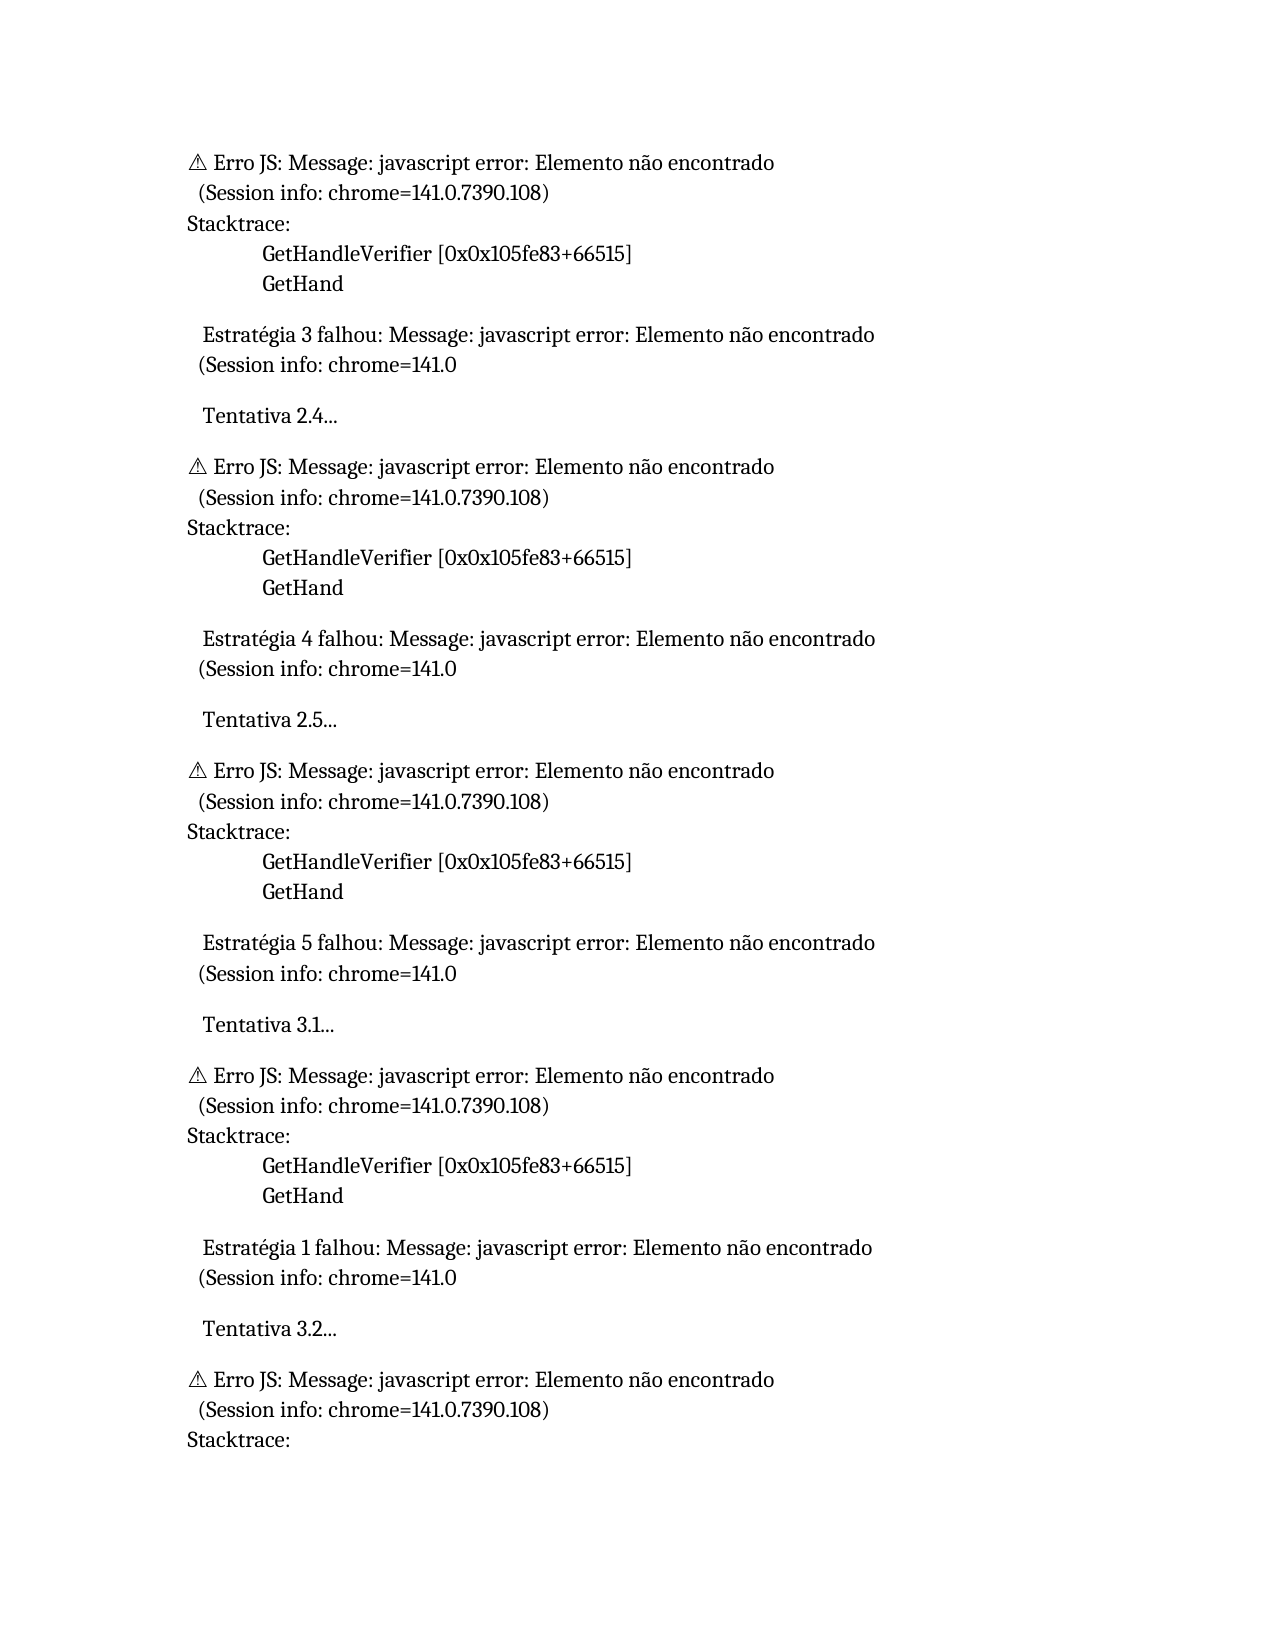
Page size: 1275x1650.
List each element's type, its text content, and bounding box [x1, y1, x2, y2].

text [187, 1367, 1087, 1453]
text Estratégia 5 falhou: Message: javascript error: Elemento não encontrado (Session info: chrome=141.0 [187, 930, 1087, 987]
text Tentativa 2.4... [187, 403, 1087, 429]
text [187, 150, 1087, 297]
text Estratégia 3 falhou: Message: javascript error: Elemento não encontrado (Session info: chrome=141.0 [187, 322, 1087, 378]
text Estratégia 4 falhou: Message: javascript error: Elemento não encontrado (Session info: chrome=141.0 [187, 626, 1087, 683]
text Estratégia 1 falhou: Message: javascript error: Elemento não encontrado (Session info: chrome=141.0 [187, 1234, 1087, 1291]
text Tentativa 3.2... [187, 1316, 1087, 1342]
text Tentativa 2.5... [187, 707, 1087, 734]
text Tentativa 3.1... [187, 1011, 1087, 1038]
